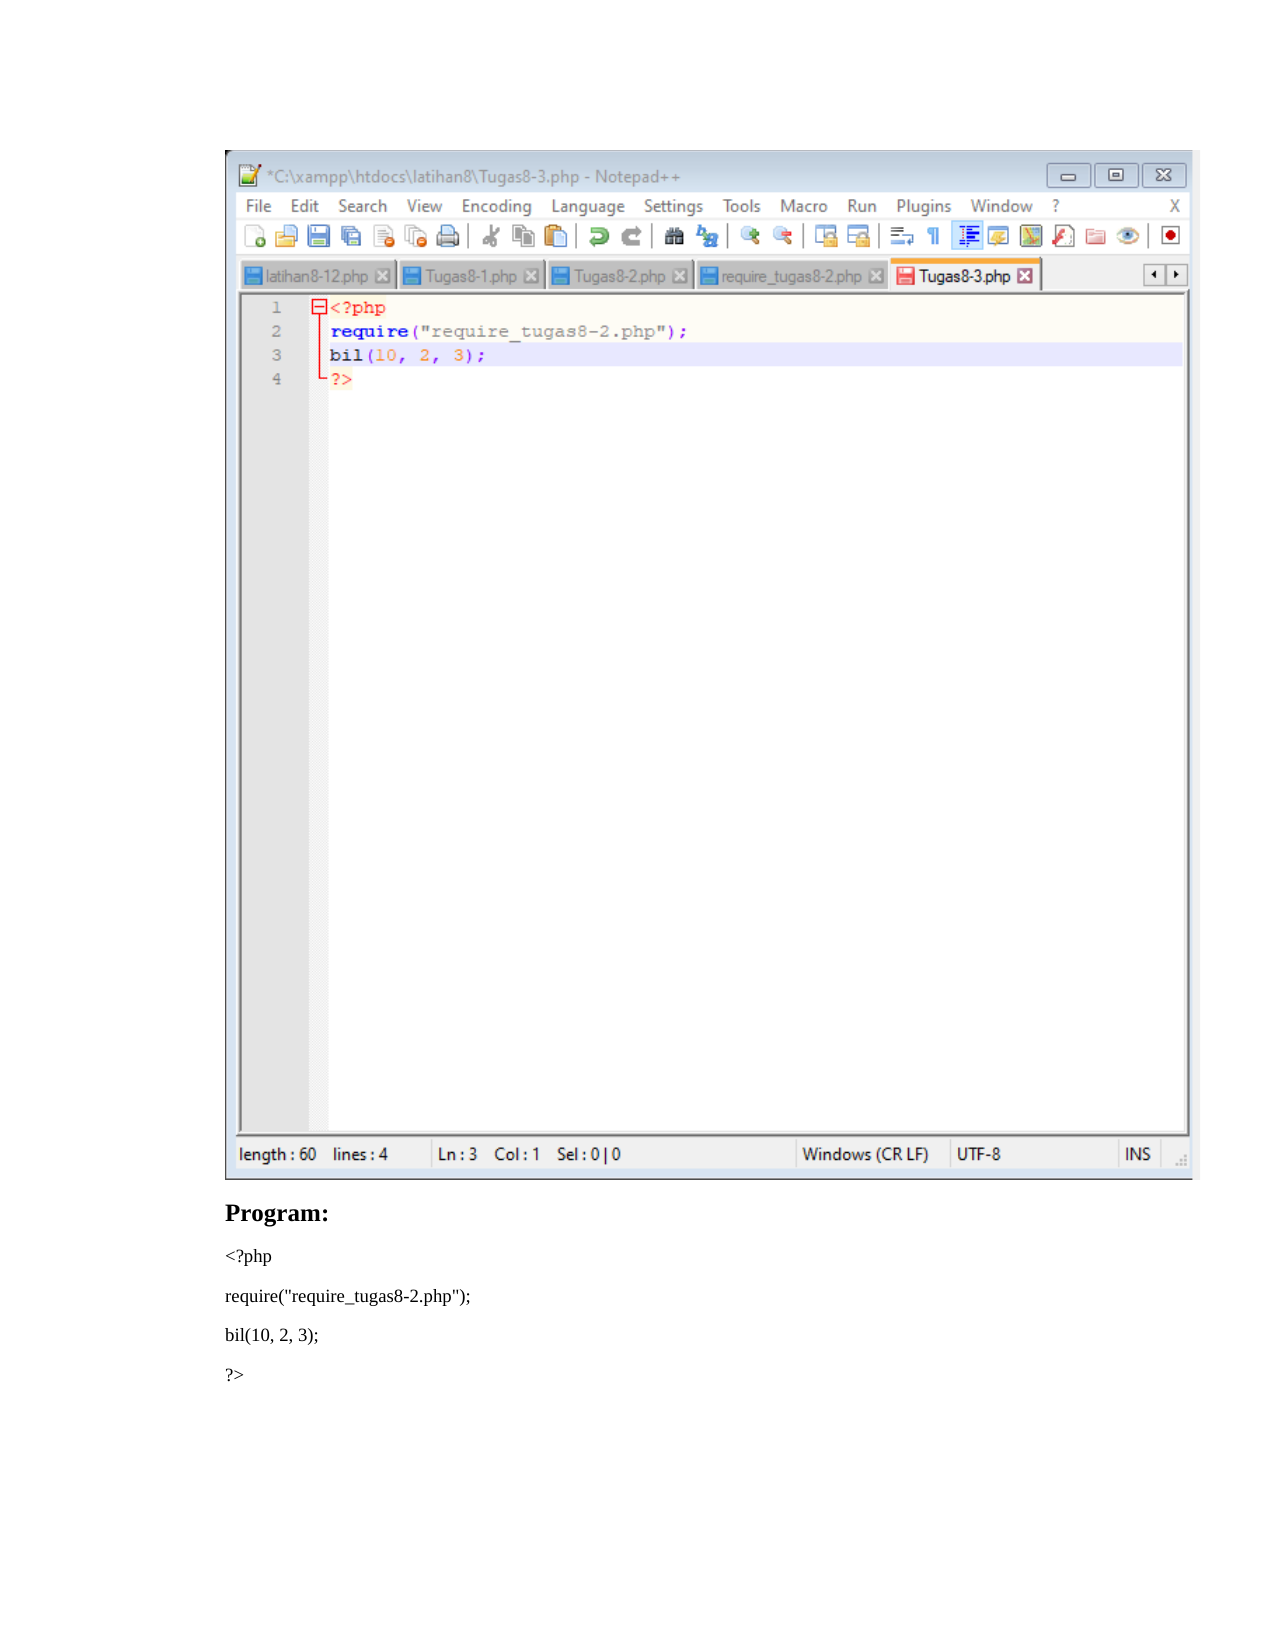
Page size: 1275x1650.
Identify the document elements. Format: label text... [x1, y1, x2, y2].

text Program: [225, 1198, 1125, 1227]
text <?php [225, 1245, 1125, 1267]
text bil(10, 2, 3); [225, 1324, 1125, 1346]
text require("require_tugas8-2.php"); [225, 1284, 1125, 1306]
text ?> [225, 1363, 1125, 1385]
